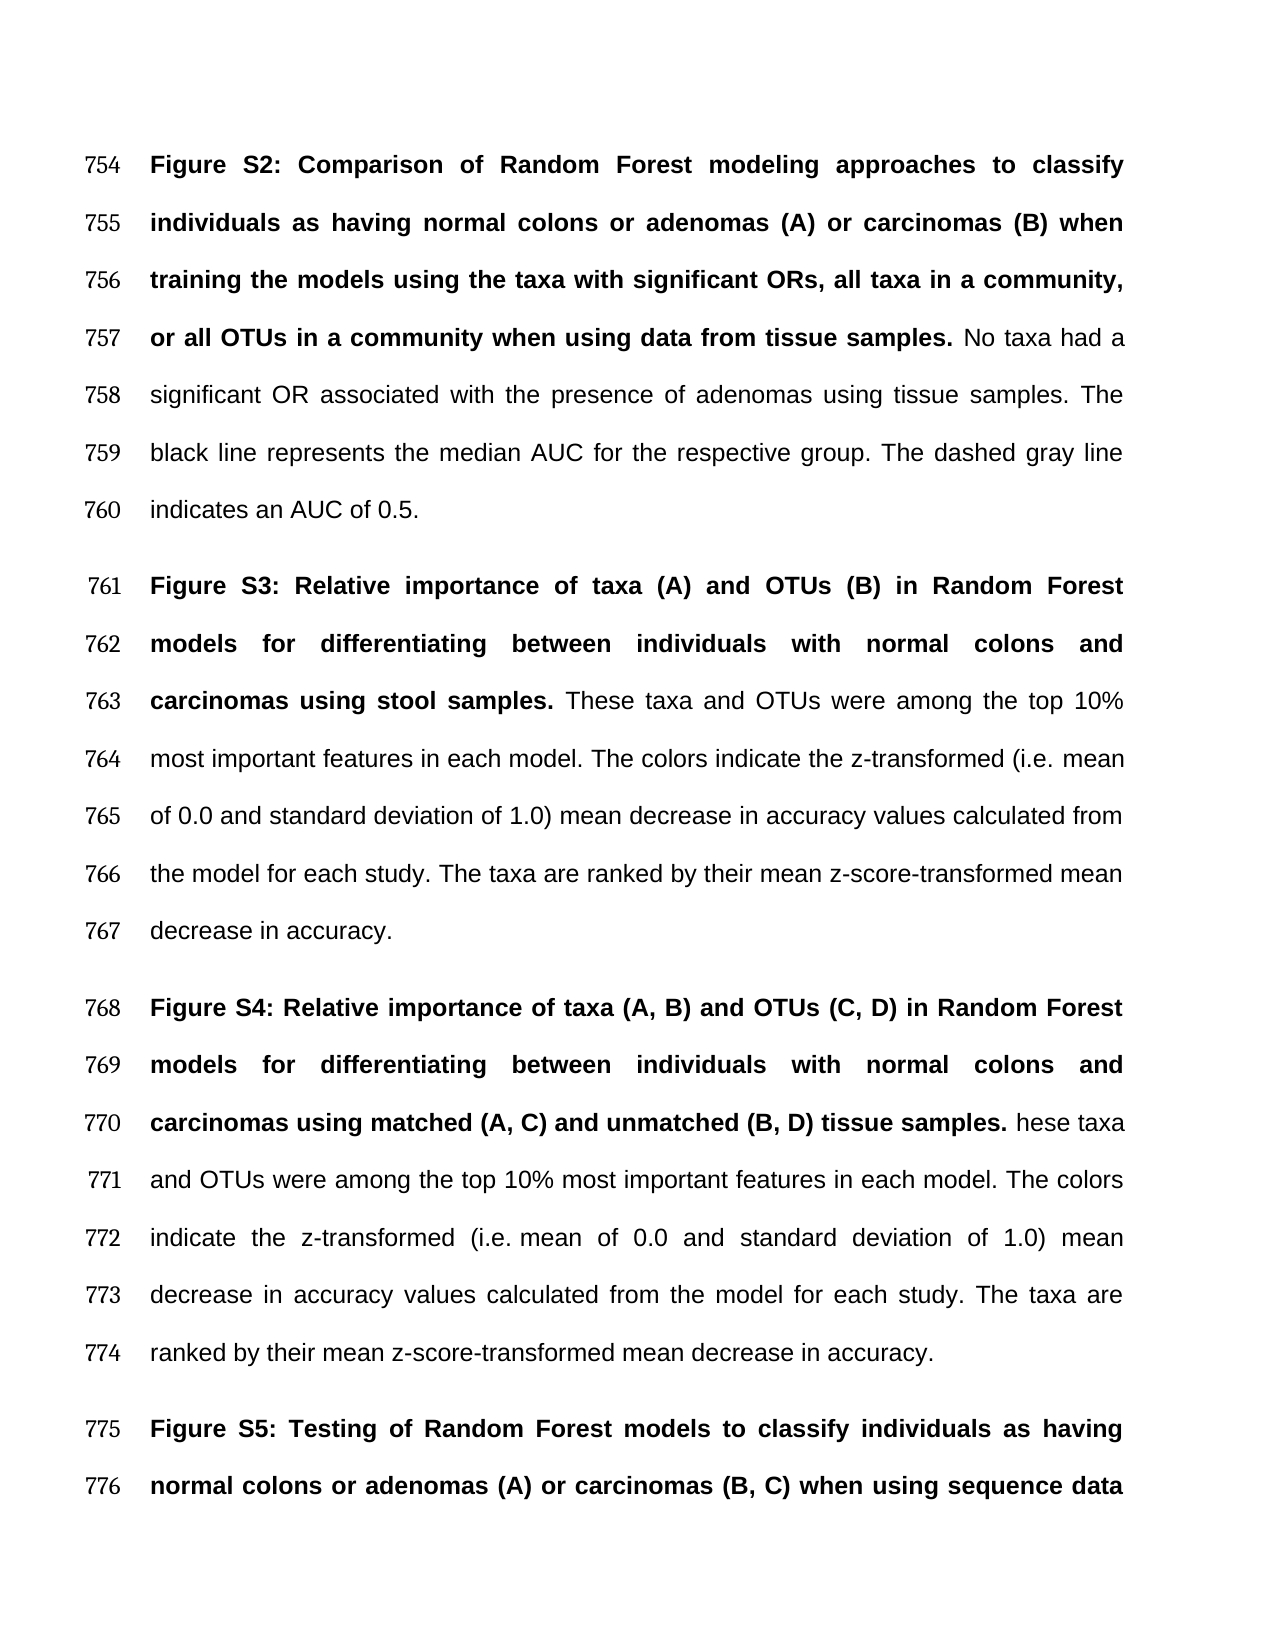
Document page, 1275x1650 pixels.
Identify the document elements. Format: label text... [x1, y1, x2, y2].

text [150, 1414, 1125, 1500]
text Figure S2: Comparison of Random Forest modeling approaches to classify individuals as having normal colons or adenomas (A) or carcinomas (B) when training the models using the taxa with significant ORs, all taxa in a community, or all OTUs in a community when using data from tissue samples. No taxa had a significant OR associated with the presence of adenomas using tissue samples. The black line represents the median AUC for the respective group. The dashed gray line indicates an AUC of 0.5. [150, 150, 1125, 524]
text Figure S4: Relative importance of taxa (A, B) and OTUs (C, D) in Random Forest models for differentiating between individuals with normal colons and carcinomas using matched (A, C) and unmatched (B, D) tissue samples. hese taxa and OTUs were among the top 10% most important features in each model. The colors indicate the z-transformed (i.e. mean of 0.0 and standard deviation of 1.0) mean decrease in accuracy values calculated from the model for each study. The taxa are ranked by their mean z-score-transformed mean decrease in accuracy. [150, 992, 1125, 1366]
text Figure S3: Relative importance of taxa (A) and OTUs (B) in Random Forest models for differentiating between individuals with normal colons and carcinomas using stool samples. These taxa and OTUs were among the top 10% most important features in each model. The colors indicate the z-transformed (i.e. mean of 0.0 and standard deviation of 1.0) mean decrease in accuracy values calculated from the model for each study. The taxa are ranked by their mean z-score-transformed mean decrease in accuracy. [150, 571, 1125, 945]
